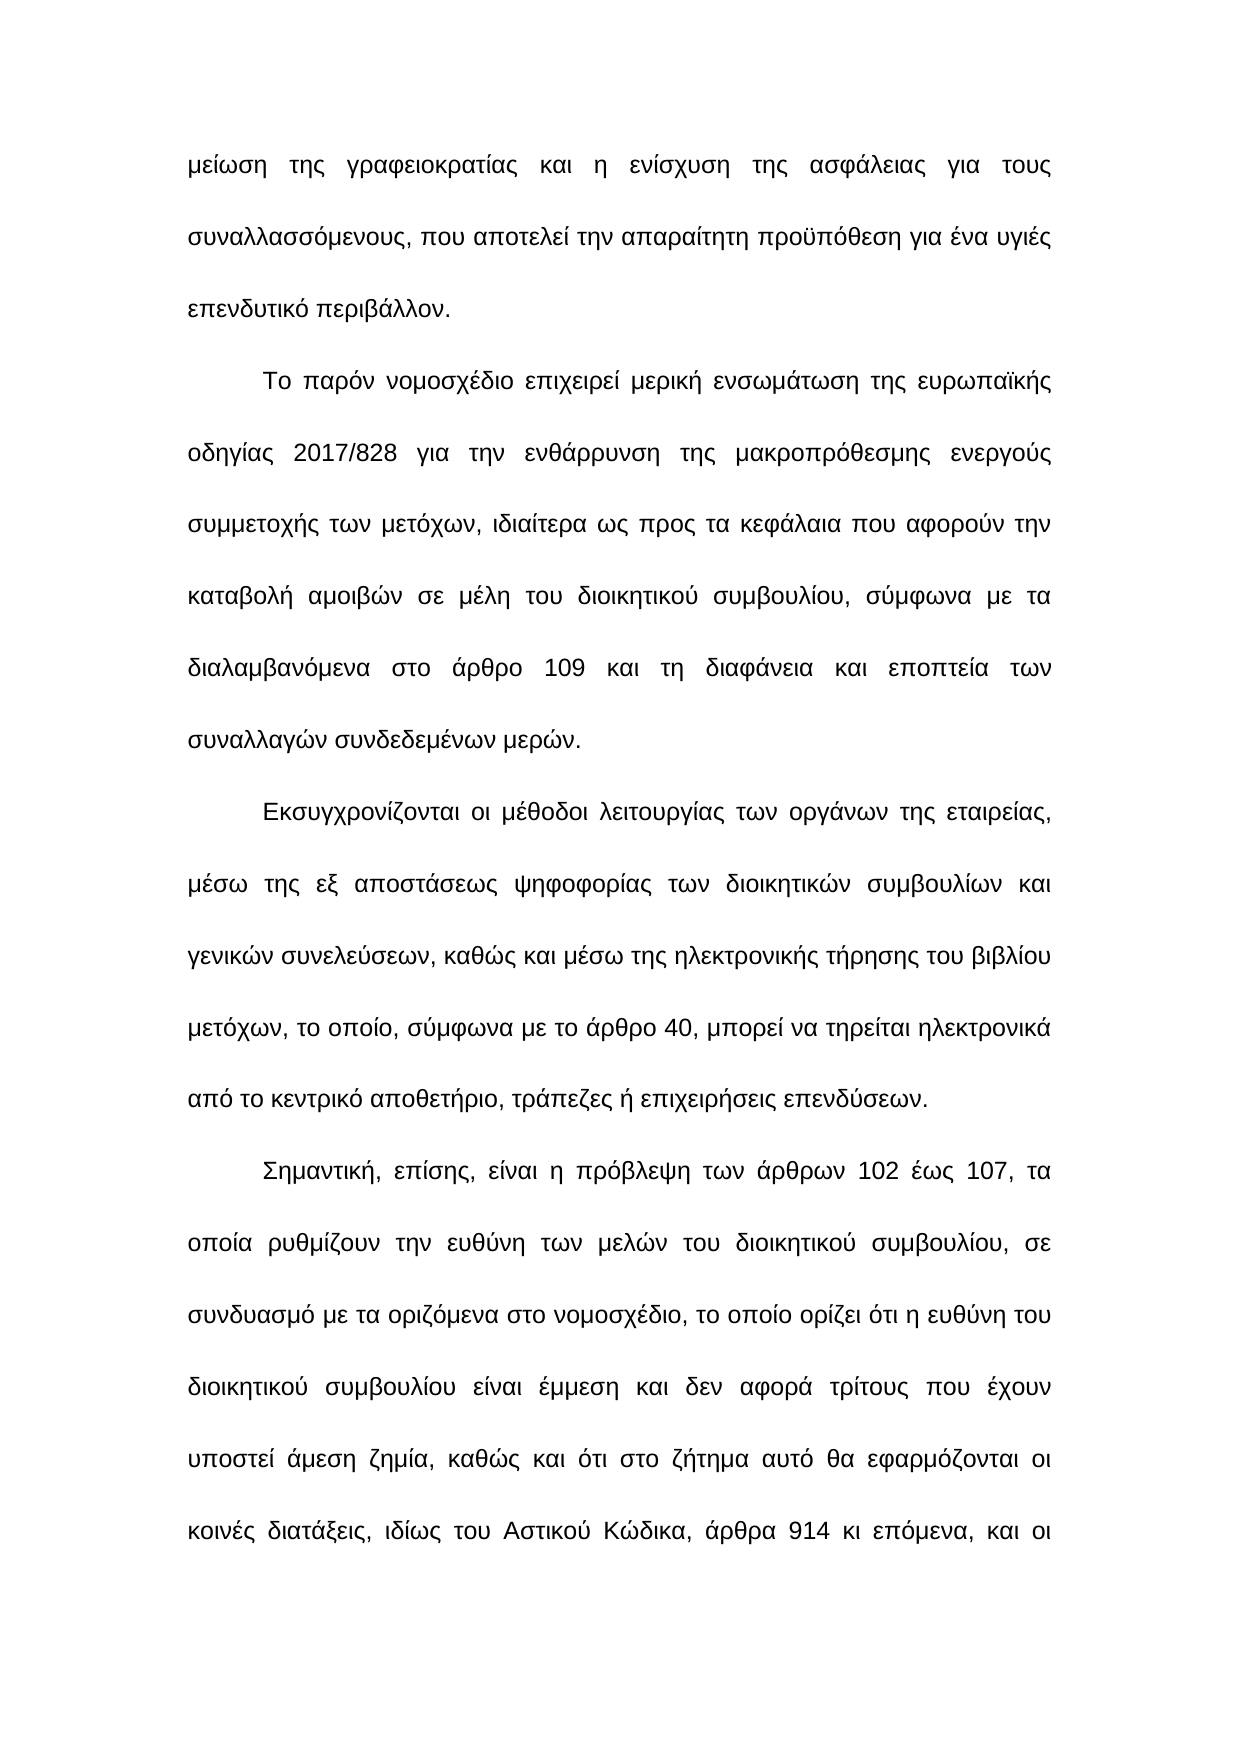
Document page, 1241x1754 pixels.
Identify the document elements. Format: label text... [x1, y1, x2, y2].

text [187, 1156, 1053, 1544]
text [187, 150, 1053, 322]
text Εκσυγχρονίζονται οι μέθοδοι λειτουργίας των οργάνων της εταιρείας, μέσω της εξ αποστάσεως ψηφοφορίας των διοικητικών συμβουλίων και γενικών συνελεύσεων, καθώς και μέσω της ηλεκτρονικής τήρησης του βιβλίου μετόχων, το οποίο, σύμφωνα με το άρθρο 40, μπορεί να τηρείται ηλεκτρονικά από το κεντρικό αποθετήριο, τράπεζες ή επιχειρήσεις επενδύσεων. [187, 797, 1053, 1113]
text Το παρόν νομοσχέδιο επιχειρεί μερική ενσωμάτωση της ευρωπαϊκής οδηγίας 2017/828 για την ενθάρρυνση της μακροπρόθεσμης ενεργούς συμμετοχής των μετόχων, ιδιαίτερα ως προς τα κεφάλαια που αφορούν την καταβολή αμοιβών σε μέλη του διοικητικού συμβουλίου, σύμφωνα με τα διαλαμβανόμενα στο άρθρο 109 και τη διαφάνεια και εποπτεία των συναλλαγών συνδεδεμένων μερών. [187, 366, 1053, 754]
